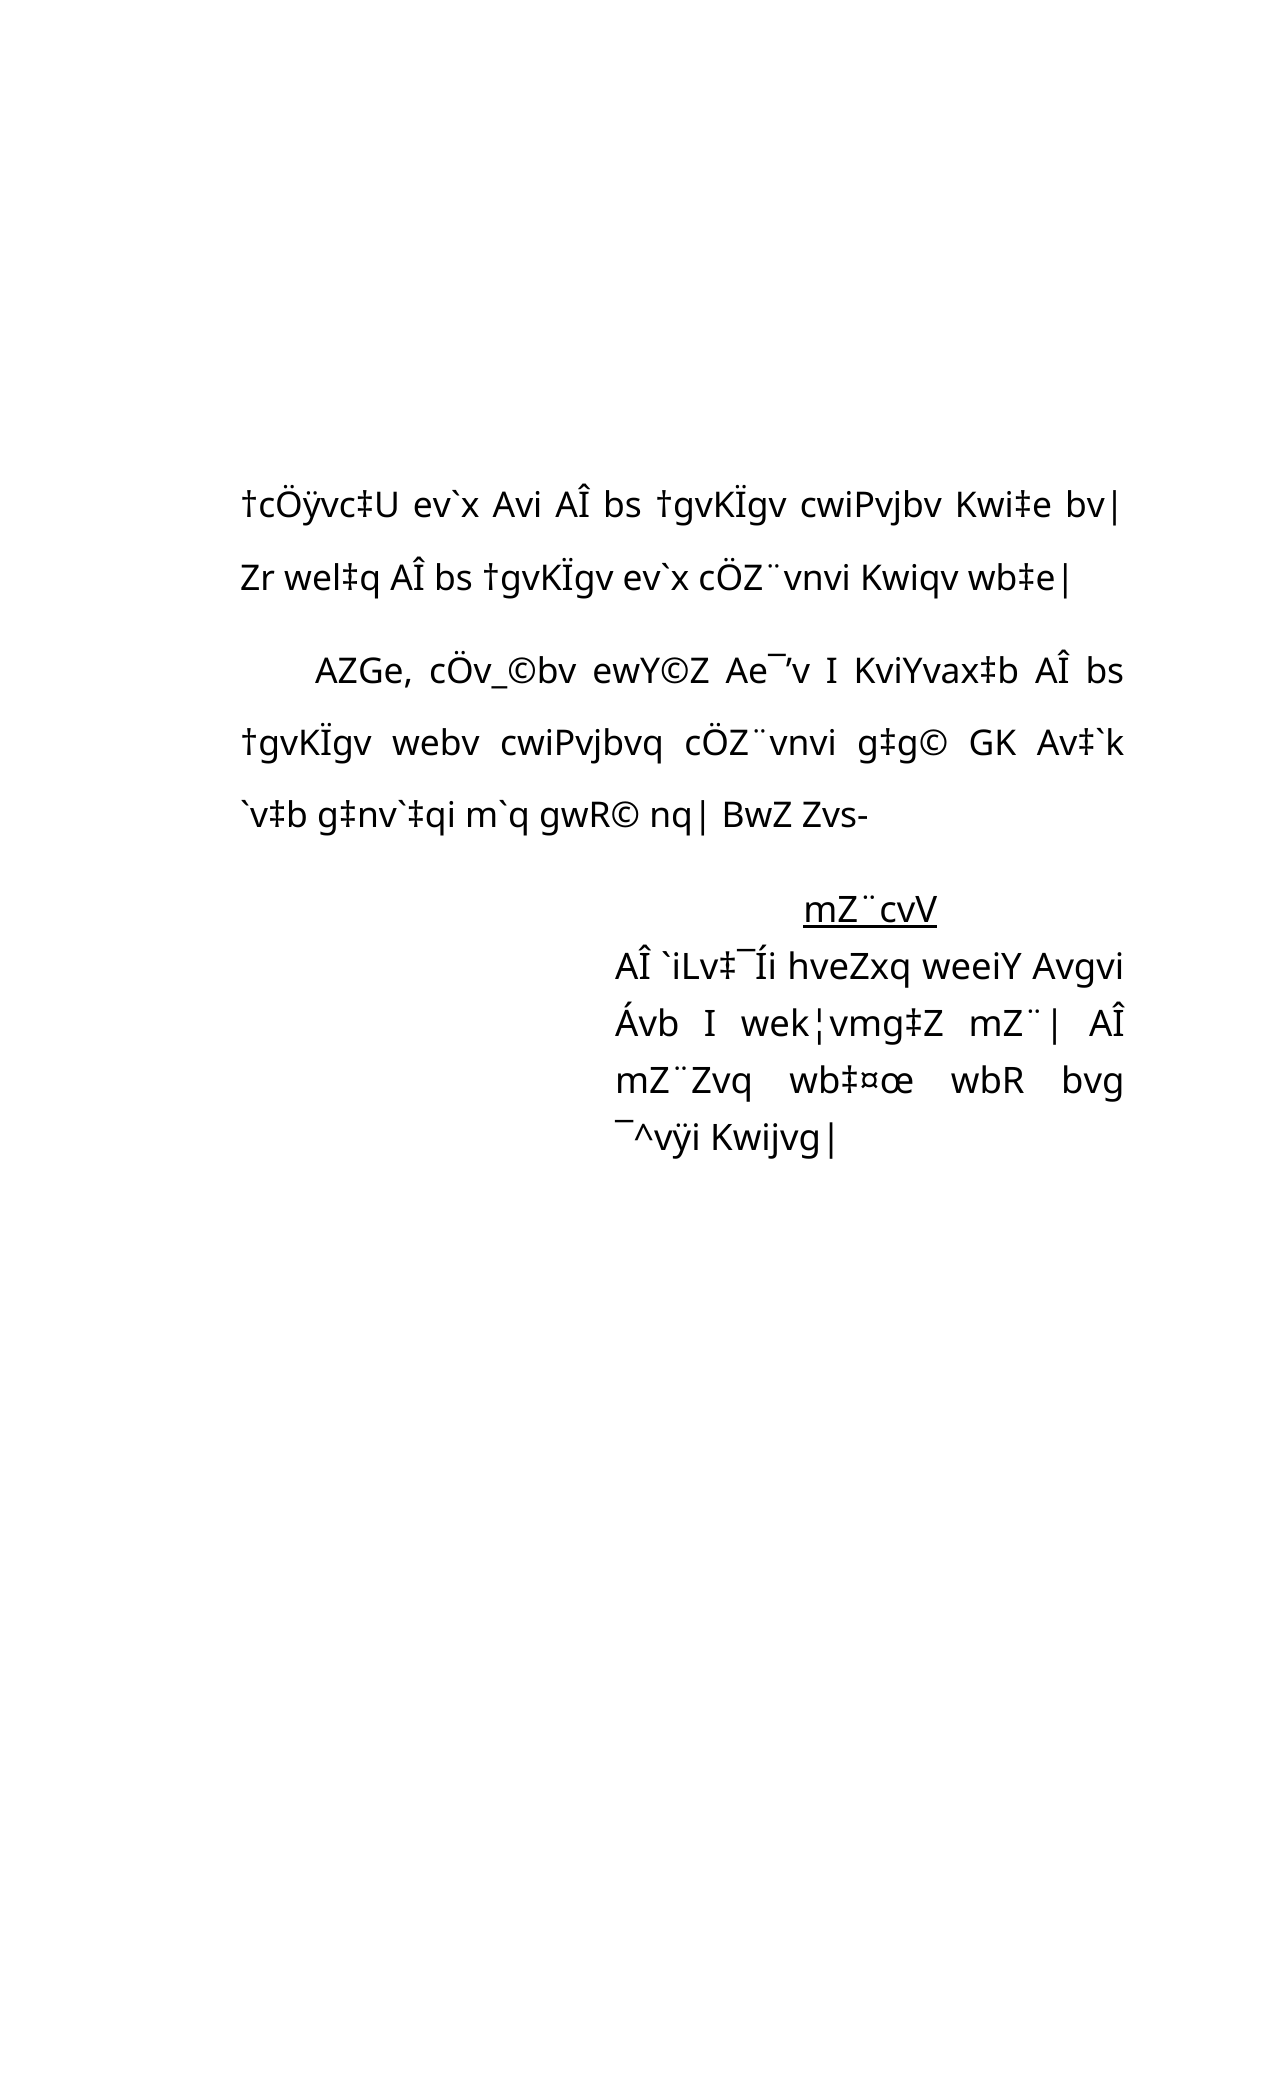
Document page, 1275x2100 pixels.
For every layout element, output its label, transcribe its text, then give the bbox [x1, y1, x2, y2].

text mZ¨cvV [615, 883, 1125, 933]
text AÎ `iLv‡¯Íi hveZxq weeiY Avgvi Ávb I wek¦vmg‡Z mZ¨| AÎ mZ¨Zvq wb‡¤œ wbR bvg ¯^vÿi Kwijvg| [615, 940, 1125, 1161]
text AZGe, cÖv_©bv ewY©Z Ae¯’v I KviYvax‡b AÎ bs †gvKÏgv webv cwiPvjbvq cÖZ¨vnvi g‡g© GK Av‡`k `v‡b g‡nv`‡qi m`q gwR© nq| BwZ Zvs- [240, 645, 1125, 838]
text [240, 480, 1125, 601]
